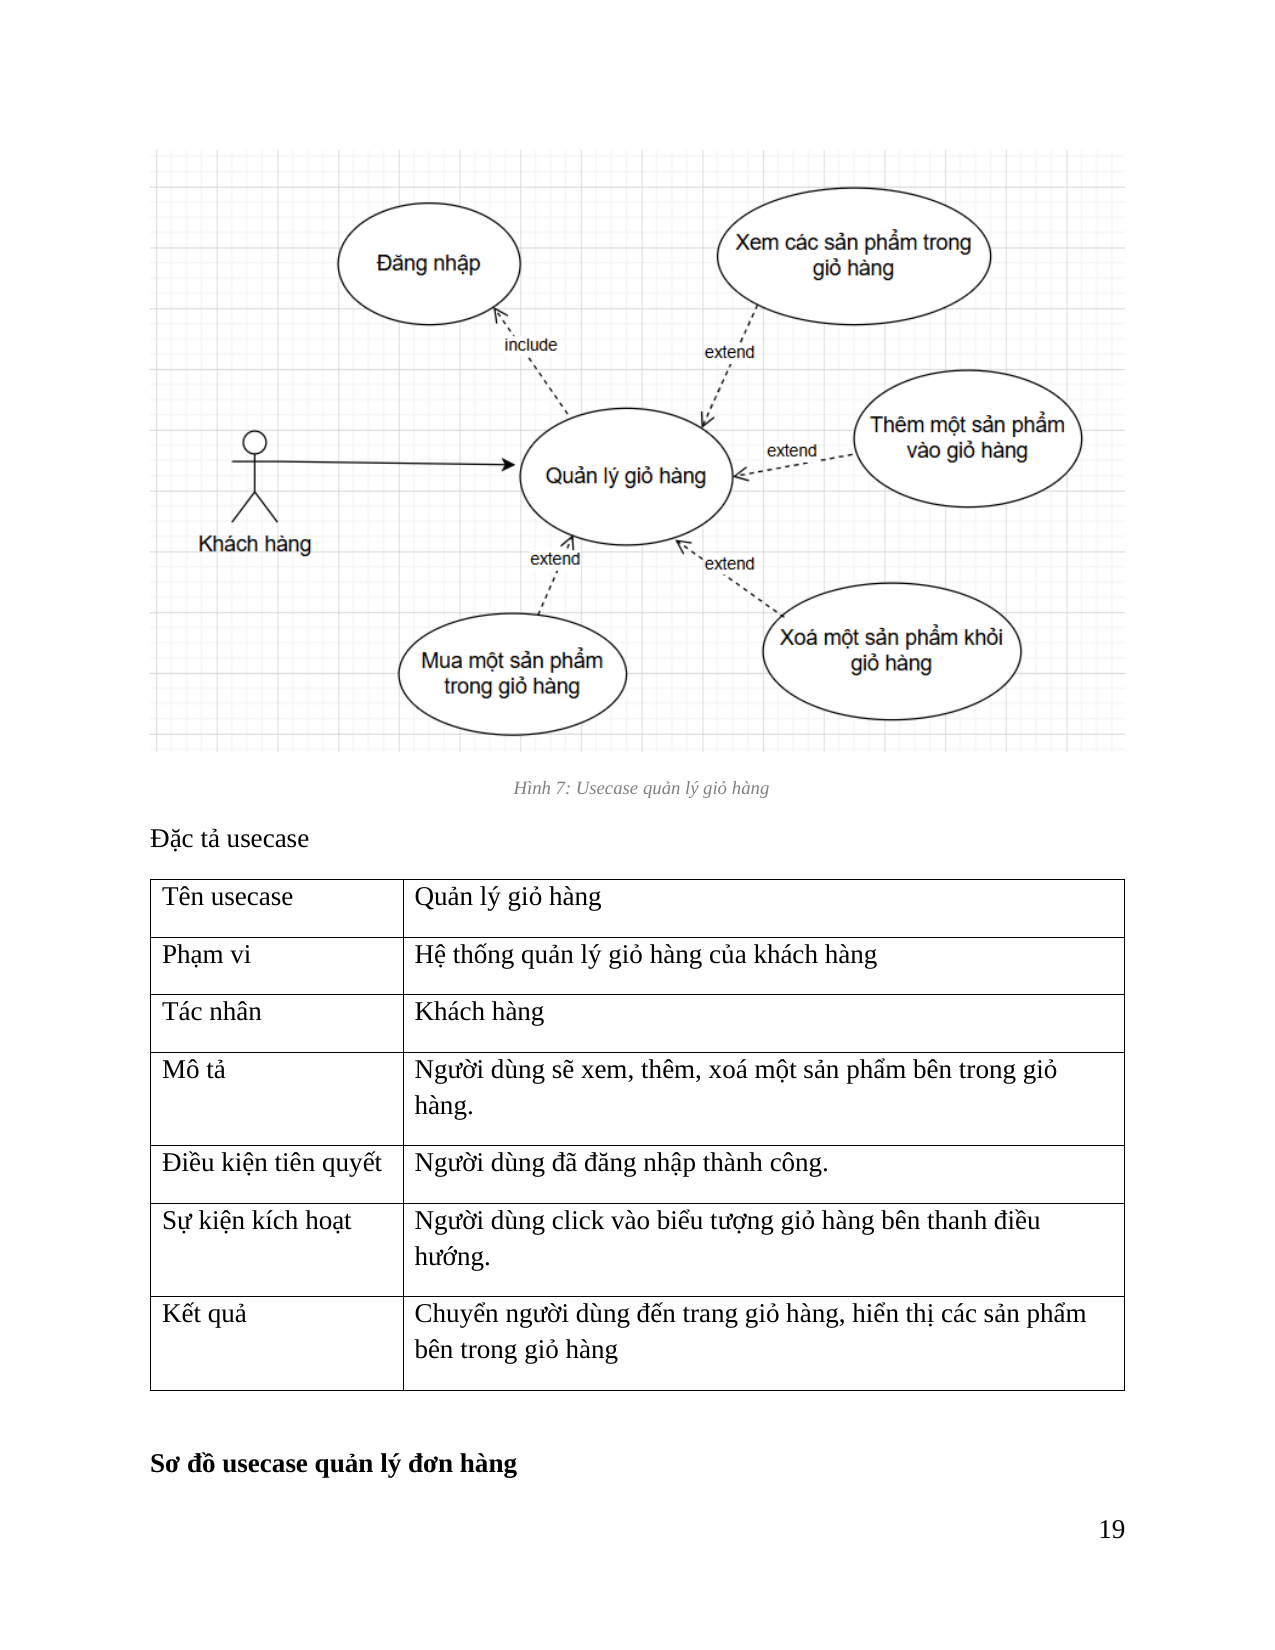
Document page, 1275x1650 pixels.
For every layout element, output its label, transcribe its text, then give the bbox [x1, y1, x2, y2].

table_cell Sự kiện kích hoạt [151, 1204, 403, 1296]
table_cell Tác nhân [151, 995, 403, 1052]
table_cell Kết quả [151, 1297, 403, 1389]
table_cell Người dùng đã đăng nhập thành công. [404, 1146, 1124, 1203]
table_cell Mô tả [151, 1053, 403, 1145]
picture [150, 150, 1125, 752]
table_cell Khách hàng [404, 995, 1124, 1052]
table_cell Người dùng sẽ xem, thêm, xoá một sản phẩm bên trong giỏ hàng. [404, 1053, 1124, 1145]
table_cell Điều kiện tiên quyết [151, 1146, 403, 1203]
table_cell Người dùng click vào biểu tượng giỏ hàng bên thanh điều hướng. [404, 1204, 1124, 1296]
table_header Quản lý giỏ hàng [404, 880, 1124, 937]
text Sơ đồ usecase quản lý đơn hàng [150, 1447, 1125, 1478]
table_header Tên usecase [151, 880, 403, 937]
table_cell Chuyển người dùng đến trang giỏ hàng, hiển thị các sản phẩm bên trong giỏ hàng [404, 1297, 1124, 1389]
text Hình 7: Usecase quản lý giỏ hàng [159, 777, 1125, 798]
table_cell Phạm vi [151, 938, 403, 994]
table_cell Hệ thống quản lý giỏ hàng của khách hàng [404, 938, 1124, 994]
text Đặc tả usecase [150, 823, 1125, 854]
